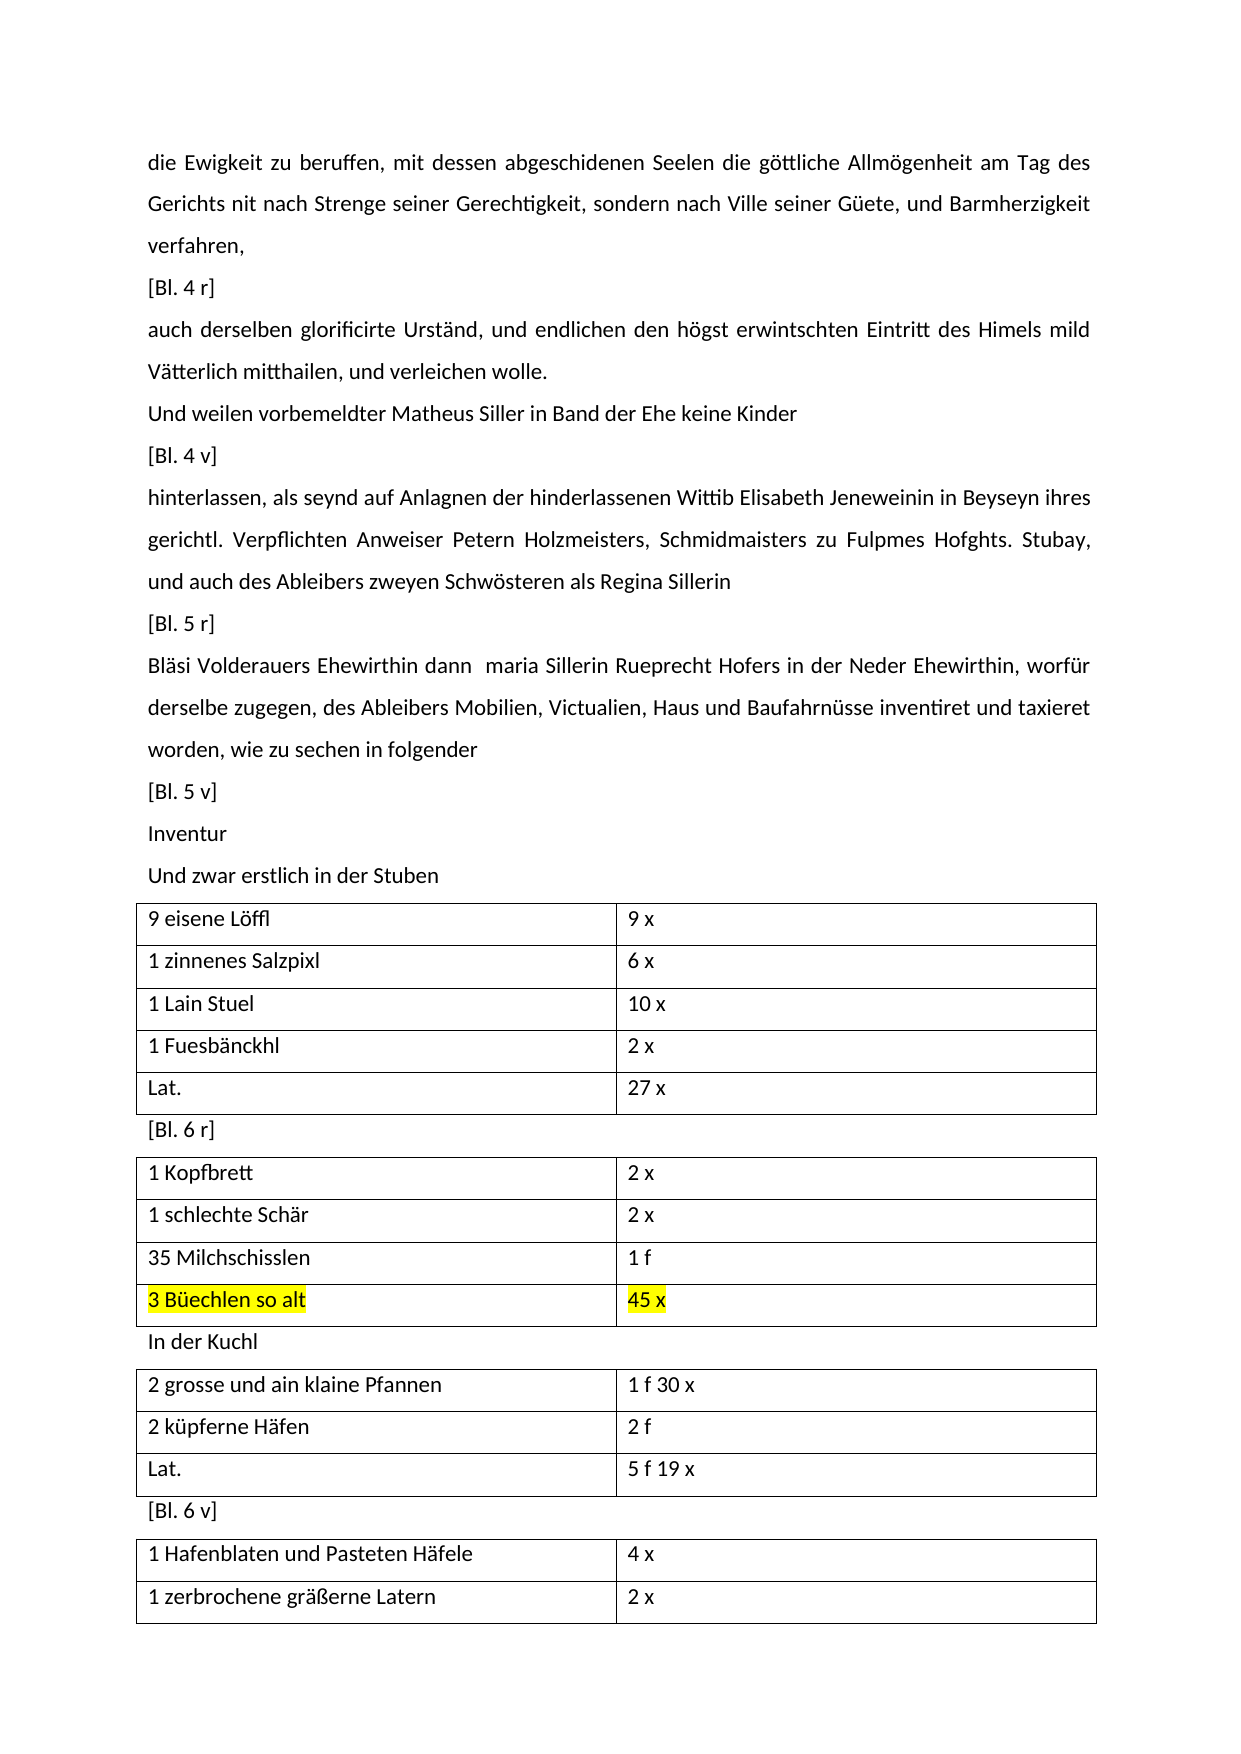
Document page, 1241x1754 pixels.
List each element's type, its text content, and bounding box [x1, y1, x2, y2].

text [Bl. 4 r] [148, 273, 1093, 302]
text auch derselben glorificirte Urständ, und endlichen den högst erwintschten Eintritt des Himels mild Vätterlich mitthailen, und verleichen wolle. [148, 316, 1093, 386]
table_cell 3 Büechlen so alt [137, 1285, 616, 1326]
table_cell 1 f [617, 1243, 1096, 1284]
text Inventur [148, 819, 1093, 847]
table_cell Lat. [137, 1454, 616, 1496]
table_cell 2 x [617, 1200, 1096, 1242]
table_cell 10 x [617, 989, 1096, 1030]
table_cell 6 x [617, 946, 1096, 988]
table_cell 2 küpferne Häfen [137, 1412, 616, 1453]
text [Bl. 5 r] [148, 609, 1093, 637]
table_cell 1 schlechte Schär [137, 1200, 616, 1242]
table_header 4 x [617, 1540, 1096, 1581]
table_header 1 Hafenblaten und Pasteten Häfele [137, 1540, 616, 1581]
table_cell 1 Fuesbänckhl [137, 1031, 616, 1072]
table_cell 35 Milchschisslen [137, 1243, 616, 1284]
text In der Kuchl [148, 1327, 1093, 1355]
table_cell 1 Lain Stuel [137, 989, 616, 1030]
table_cell 1 zinnenes Salzpixl [137, 946, 616, 988]
text die Ewigkeit zu beruffen, mit dessen abgeschidenen Seelen die göttliche Allmögenheit am Tag des Gerichts nit nach Strenge seiner Gerechtigkeit, sondern nach Ville seiner Güete, und Barmherzigkeit verfahren, [148, 148, 1093, 259]
table_cell 2 x [617, 1582, 1096, 1623]
table_header 2 grosse und ain klaine Pfannen [137, 1370, 616, 1411]
table_cell 5 f 19 x [617, 1454, 1096, 1496]
text Und weilen vorbemeldter Matheus Siller in Band der Ehe keine Kinder [148, 399, 1093, 427]
table_header 2 x [617, 1158, 1096, 1199]
table_cell 2 x [617, 1031, 1096, 1072]
table_cell 45 x [617, 1285, 1096, 1326]
table_cell 2 f [617, 1412, 1096, 1453]
table_header 1 f 30 x [617, 1370, 1096, 1411]
text [Bl. 4 v] [148, 441, 1093, 469]
text Bläsi Volderauers Ehewirthin dann maria Sillerin Rueprecht Hofers in der Neder Ehewirthin, worfür derselbe zugegen, des Ableibers Mobilien, Victualien, Haus und Baufahrnüsse inventiret und taxieret worden, wie zu sechen in folgender [148, 651, 1093, 763]
table_cell Lat. [137, 1073, 616, 1114]
table_header 1 Kopfbrett [137, 1158, 616, 1199]
table_cell 27 x [617, 1073, 1096, 1114]
table_cell 1 zerbrochene gräßerne Latern [137, 1582, 616, 1623]
table_header 9 x [617, 904, 1096, 945]
text Und zwar erstlich in der Stuben [148, 861, 1093, 889]
text hinterlassen, als seynd auf Anlagnen der hinderlassenen Wittib Elisabeth Jeneweinin in Beyseyn ihres gerichtl. Verpflichten Anweiser Petern Holzmeisters, Schmidmaisters zu Fulpmes Hofghts. Stubay, und auch des Ableibers zweyen Schwösteren als Regina Sillerin [148, 483, 1093, 595]
text [Bl. 5 v] [148, 777, 1093, 805]
text [Bl. 6 r] [148, 1115, 1093, 1143]
table_header 9 eisene Löffl [137, 904, 616, 945]
text [Bl. 6 v] [148, 1497, 1093, 1524]
